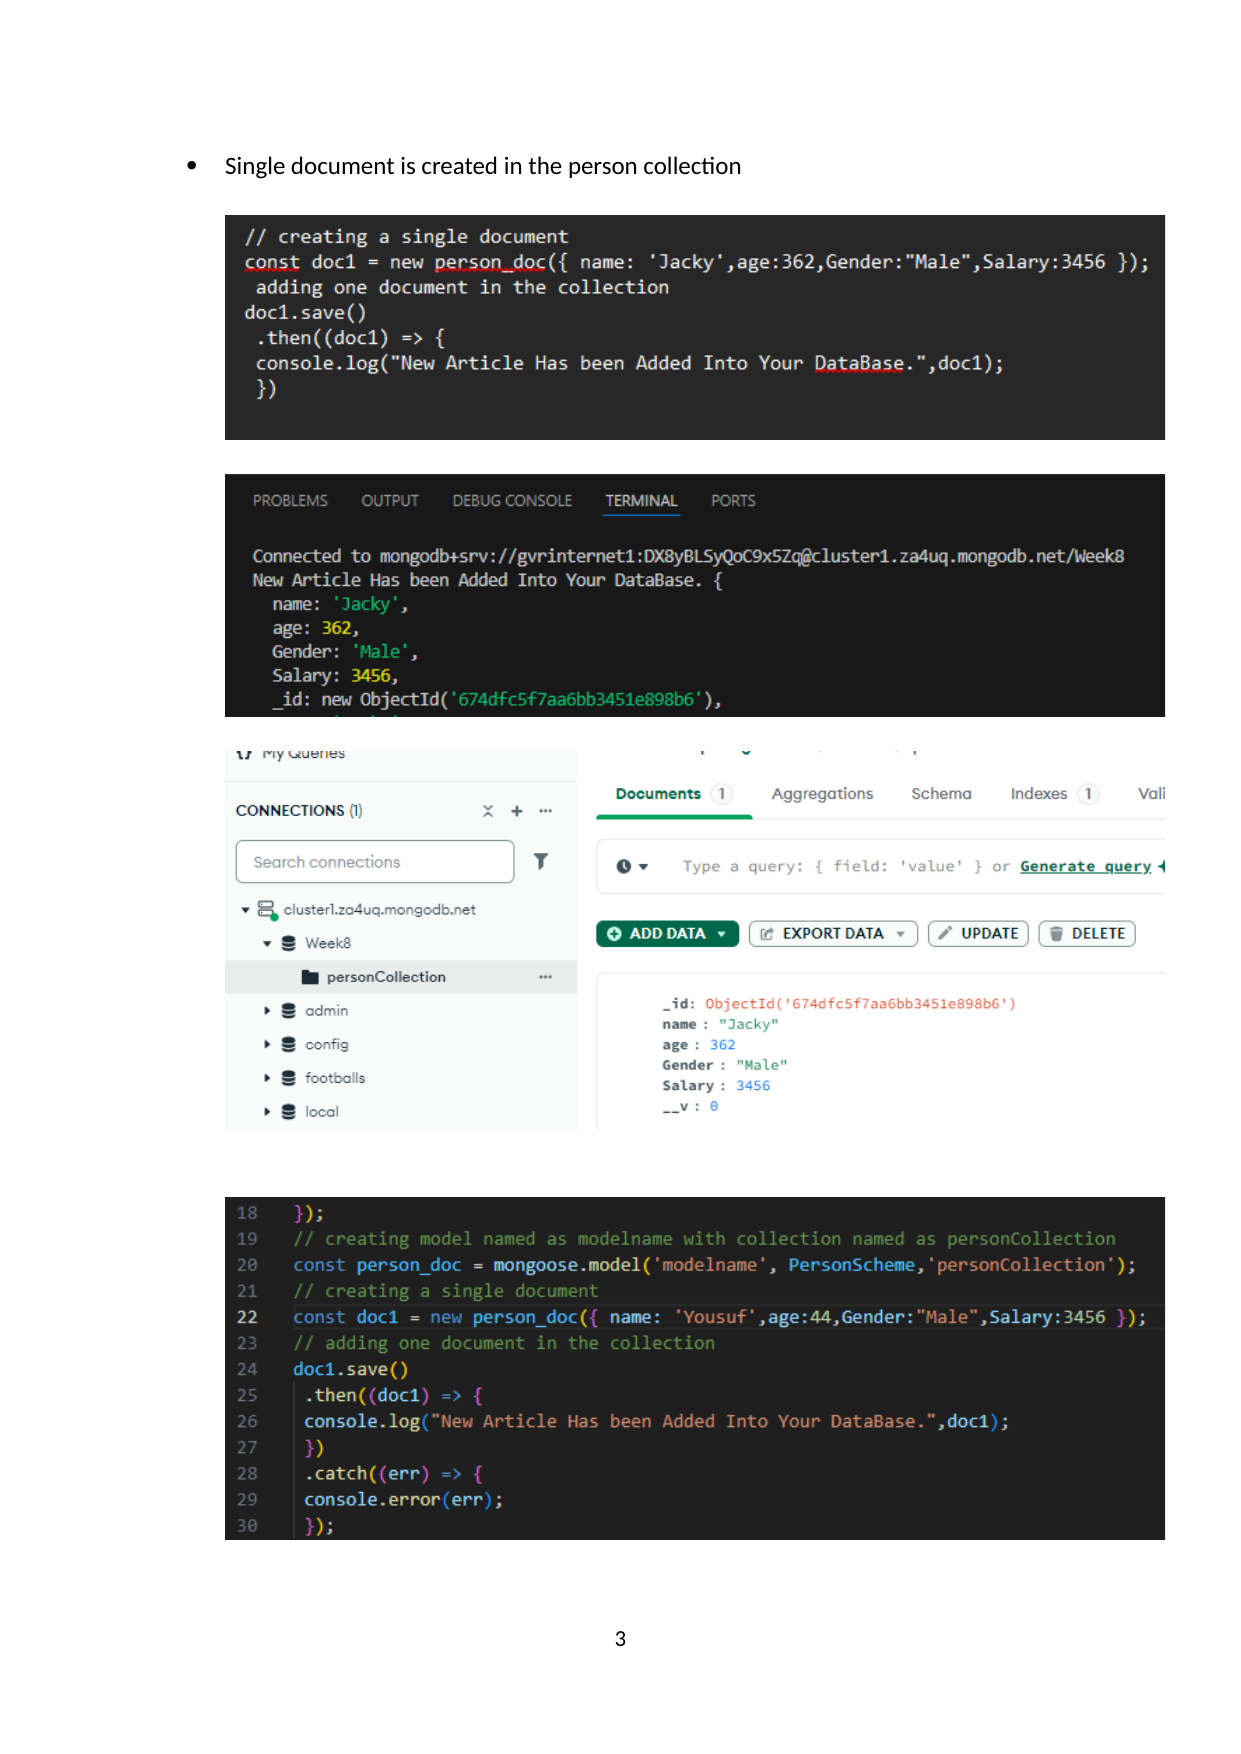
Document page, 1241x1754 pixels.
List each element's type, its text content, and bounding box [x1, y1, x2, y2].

picture [225, 751, 1166, 1130]
picture [225, 474, 1166, 717]
picture [225, 1197, 1166, 1540]
picture [225, 215, 1166, 440]
list Single document is created in the person collection [187, 150, 1090, 181]
